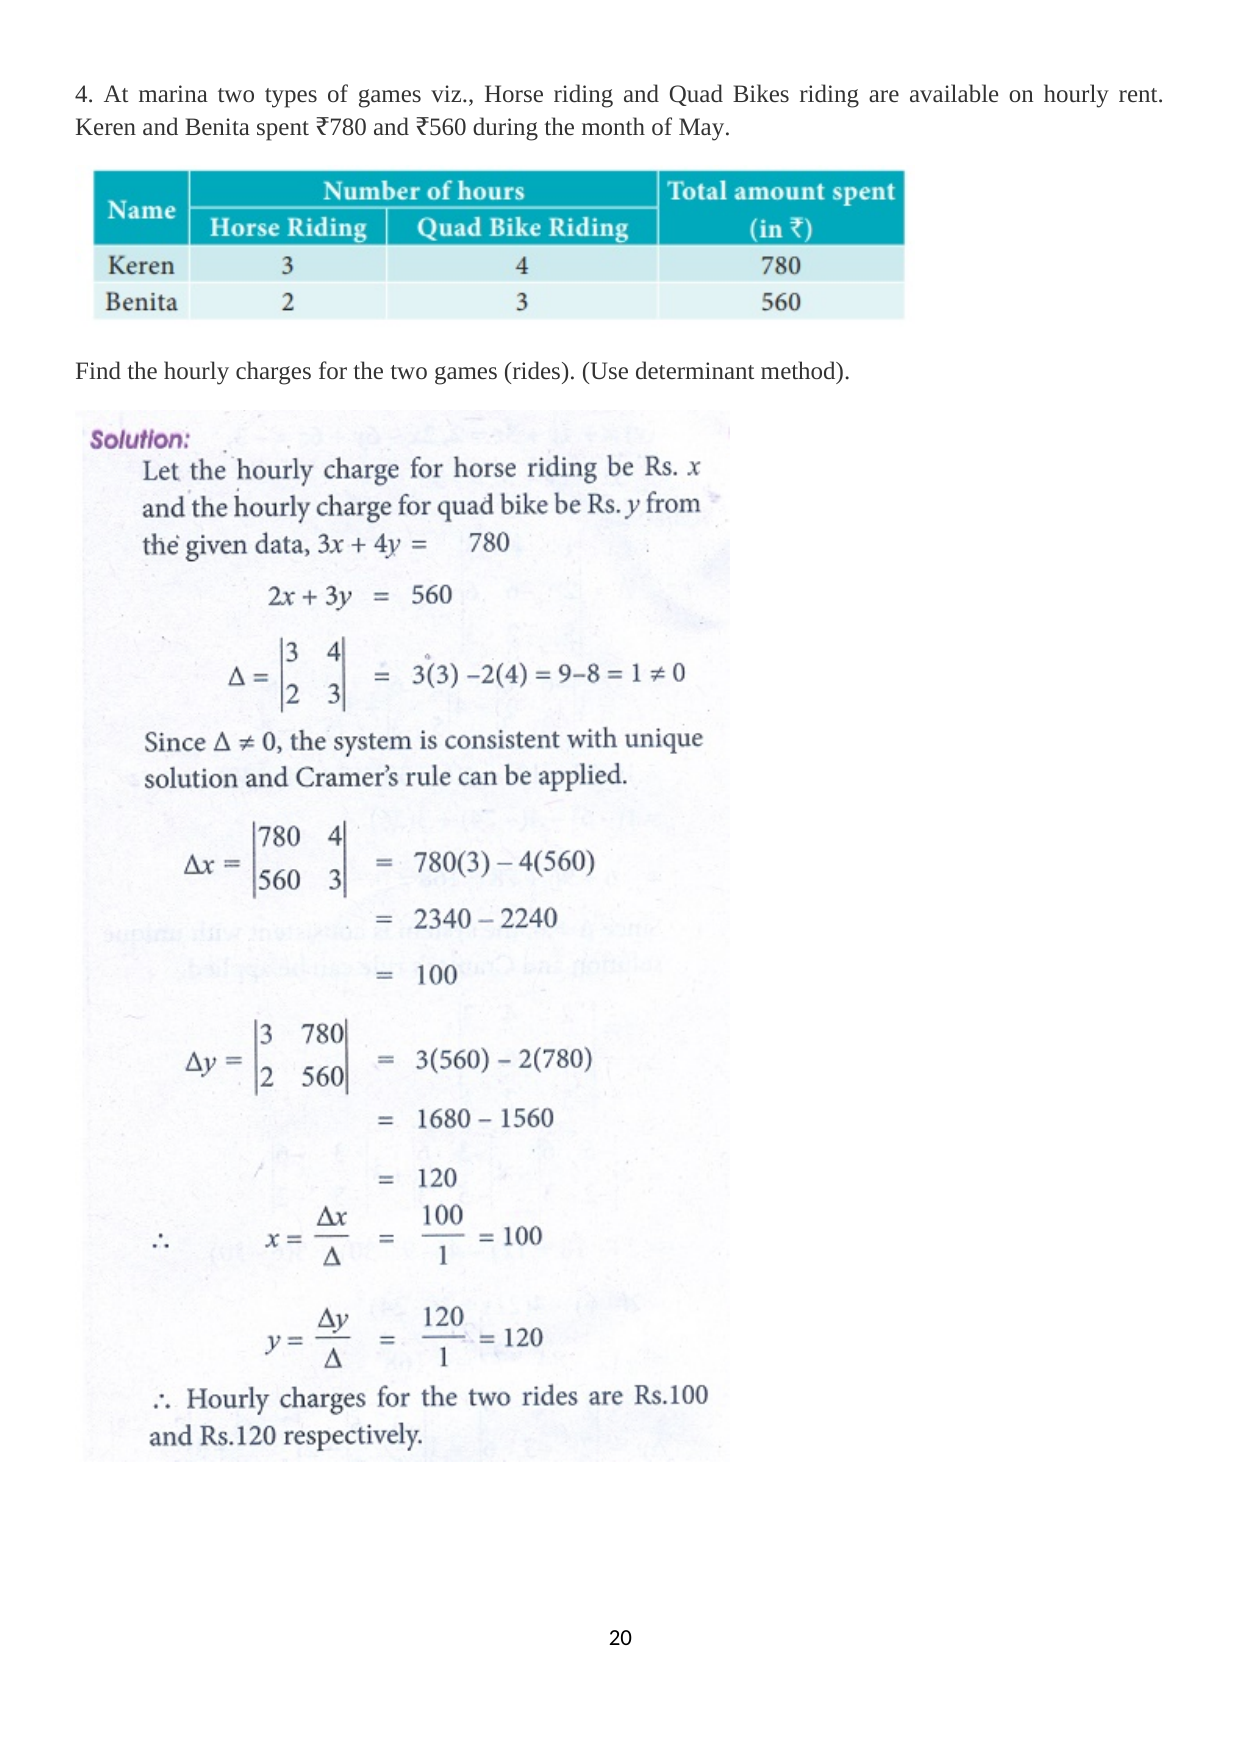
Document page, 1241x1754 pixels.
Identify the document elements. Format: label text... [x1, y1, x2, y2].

text 4. At marina two types of games viz., Horse riding and Quad Bikes riding are available on hourly rent. Keren and Benita spent ₹780 and ₹560 during the month of May. [75, 75, 1165, 141]
text Find the hourly charges for the two games (rides). (Use determinant method). [75, 352, 1165, 385]
picture [75, 410, 730, 1462]
picture [75, 165, 915, 328]
